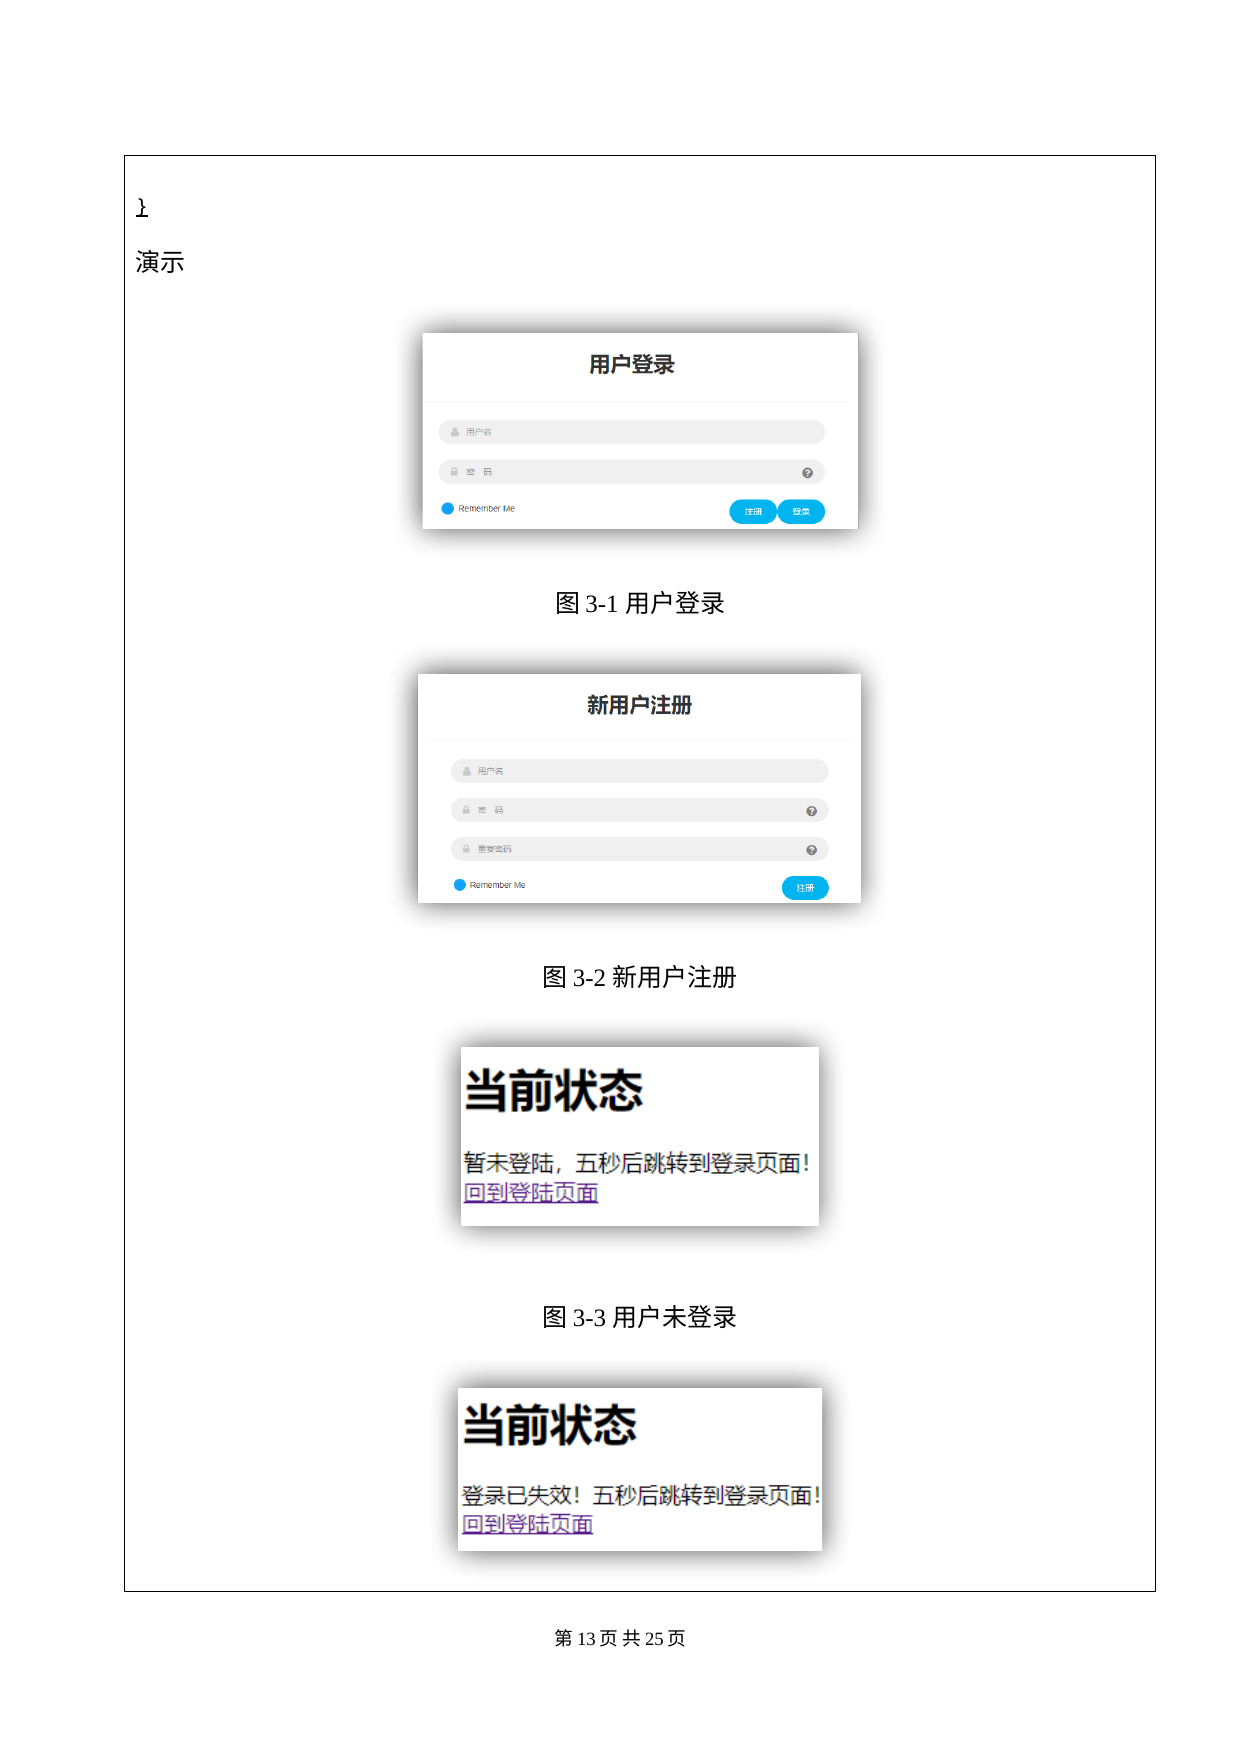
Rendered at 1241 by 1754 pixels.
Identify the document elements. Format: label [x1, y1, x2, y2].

picture [417, 674, 862, 903]
picture [458, 1388, 823, 1551]
picture [461, 1047, 819, 1226]
picture [422, 333, 859, 529]
table_cell [125, 156, 1155, 1591]
